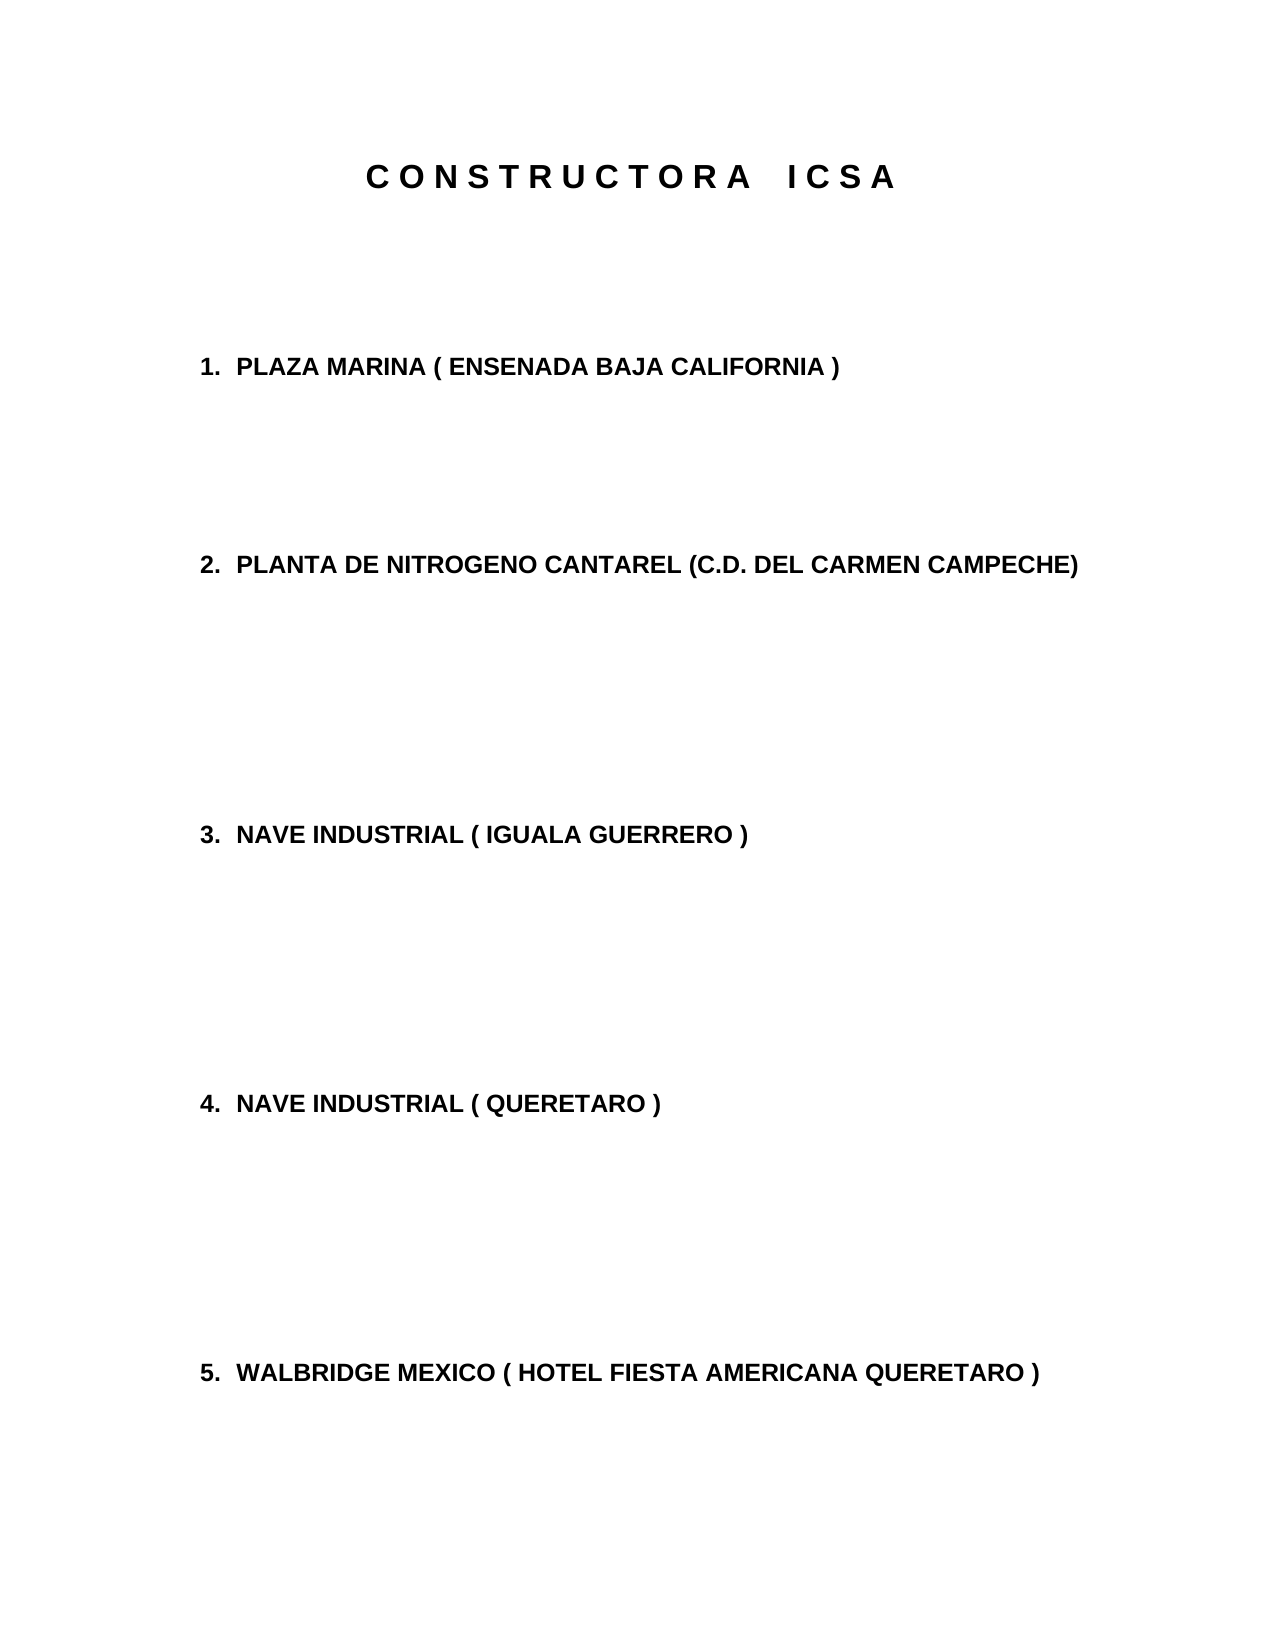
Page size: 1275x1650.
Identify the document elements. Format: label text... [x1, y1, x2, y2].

list WALBRIDGE MEXICO ( HOTEL FIESTA AMERICANA QUERETARO ) [192, 1358, 1098, 1387]
text C O N S T R U C T O R A I C S A [162, 157, 1098, 196]
list NAVE INDUSTRIAL ( IGUALA GUERRERO ) [192, 820, 1098, 848]
list PLANTA DE NITROGENO CANTAREL (C.D. DEL CARMEN CAMPECHE) [192, 550, 1098, 579]
list NAVE INDUSTRIAL ( QUERETARO ) [192, 1089, 1098, 1118]
list PLAZA MARINA ( ENSENADA BAJA CALIFORNIA ) [192, 352, 1098, 381]
